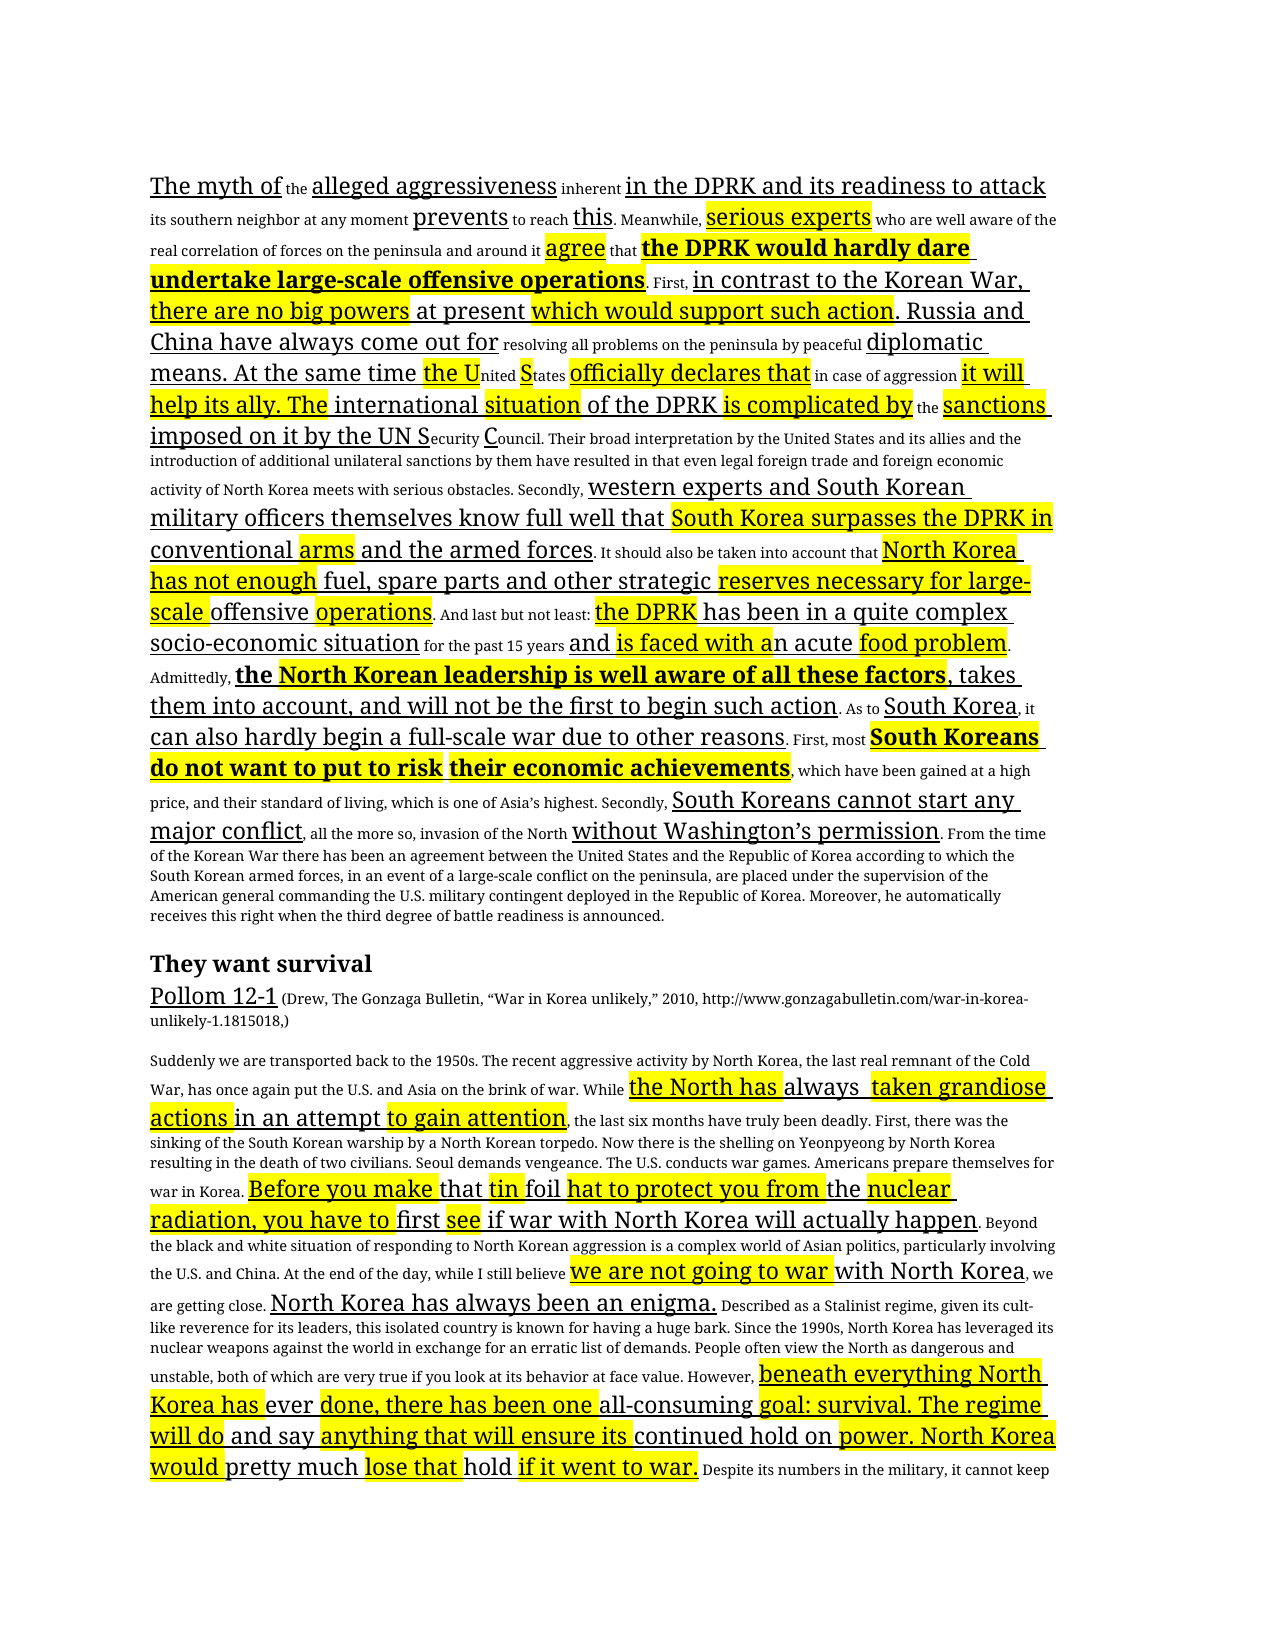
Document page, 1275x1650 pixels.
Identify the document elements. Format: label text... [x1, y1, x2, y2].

text Pollom 12-1 (Drew, The Gonzaga Bulletin, “War in Korea unlikely,” 2010, http://www.gonzagabulletin.com/war-in-korea-unlikely-1.1815018,) [150, 979, 1058, 1031]
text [150, 1051, 1058, 1482]
text The myth of the alleged aggressiveness inherent in the DPRK and its readiness to attack its southern neighbor at any moment prevents to reach this. Meanwhile, serious experts who are well aware of the real correlation of forces on the peninsula and around it agree that the DPRK would hardly dare undertake large-scale offensive operations. First, in contrast to the Korean War, there are no big powers at present which would support such action. Russia and China have always come out for resolving all problems on the peninsula by peaceful diplomatic means. At the same time the United States officially declares that in case of aggression it will help its ally. The international situation of the DPRK is complicated by the sanctions imposed on it by the UN Security Council. Their broad interpretation by the United States and its allies and the introduction of additional unilateral sanctions by them have resulted in that even legal foreign trade and foreign economic activity of North Korea meets with serious obstacles. Secondly, western experts and South Korean military officers themselves know full well that South Korea surpasses the DPRK in conventional arms and the armed forces. It should also be taken into account that North Korea has not enough fuel, spare parts and other strategic reserves necessary for large-scale offensive operations. And last but not least: the DPRK has been in a quite complex socio-economic situation for the past 15 years and is faced with an acute food problem. Admittedly, the North Korean leadership is well aware of all these factors, takes them into account, and will not be the first to begin such action. As to South Korea, it can also hardly begin a full-scale war due to other reasons. First, most South Koreans do not want to put to risk their economic achievements, which have been gained at a high price, and their standard of living, which is one of Asia’s highest. Secondly, South Koreans cannot start any major conflict, all the more so, invasion of the North without Washington’s permission. From the time of the Korean War there has been an agreement between the United States and the Republic of Korea according to which the South Korean armed forces, in an event of a large-scale conflict on the peninsula, are placed under the supervision of the American general commanding the U.S. military contingent deployed in the Republic of Korea. Moreover, he automatically receives this right when the third degree of battle readiness is announced. [150, 170, 1058, 926]
subtitle They want survival [150, 948, 1125, 979]
